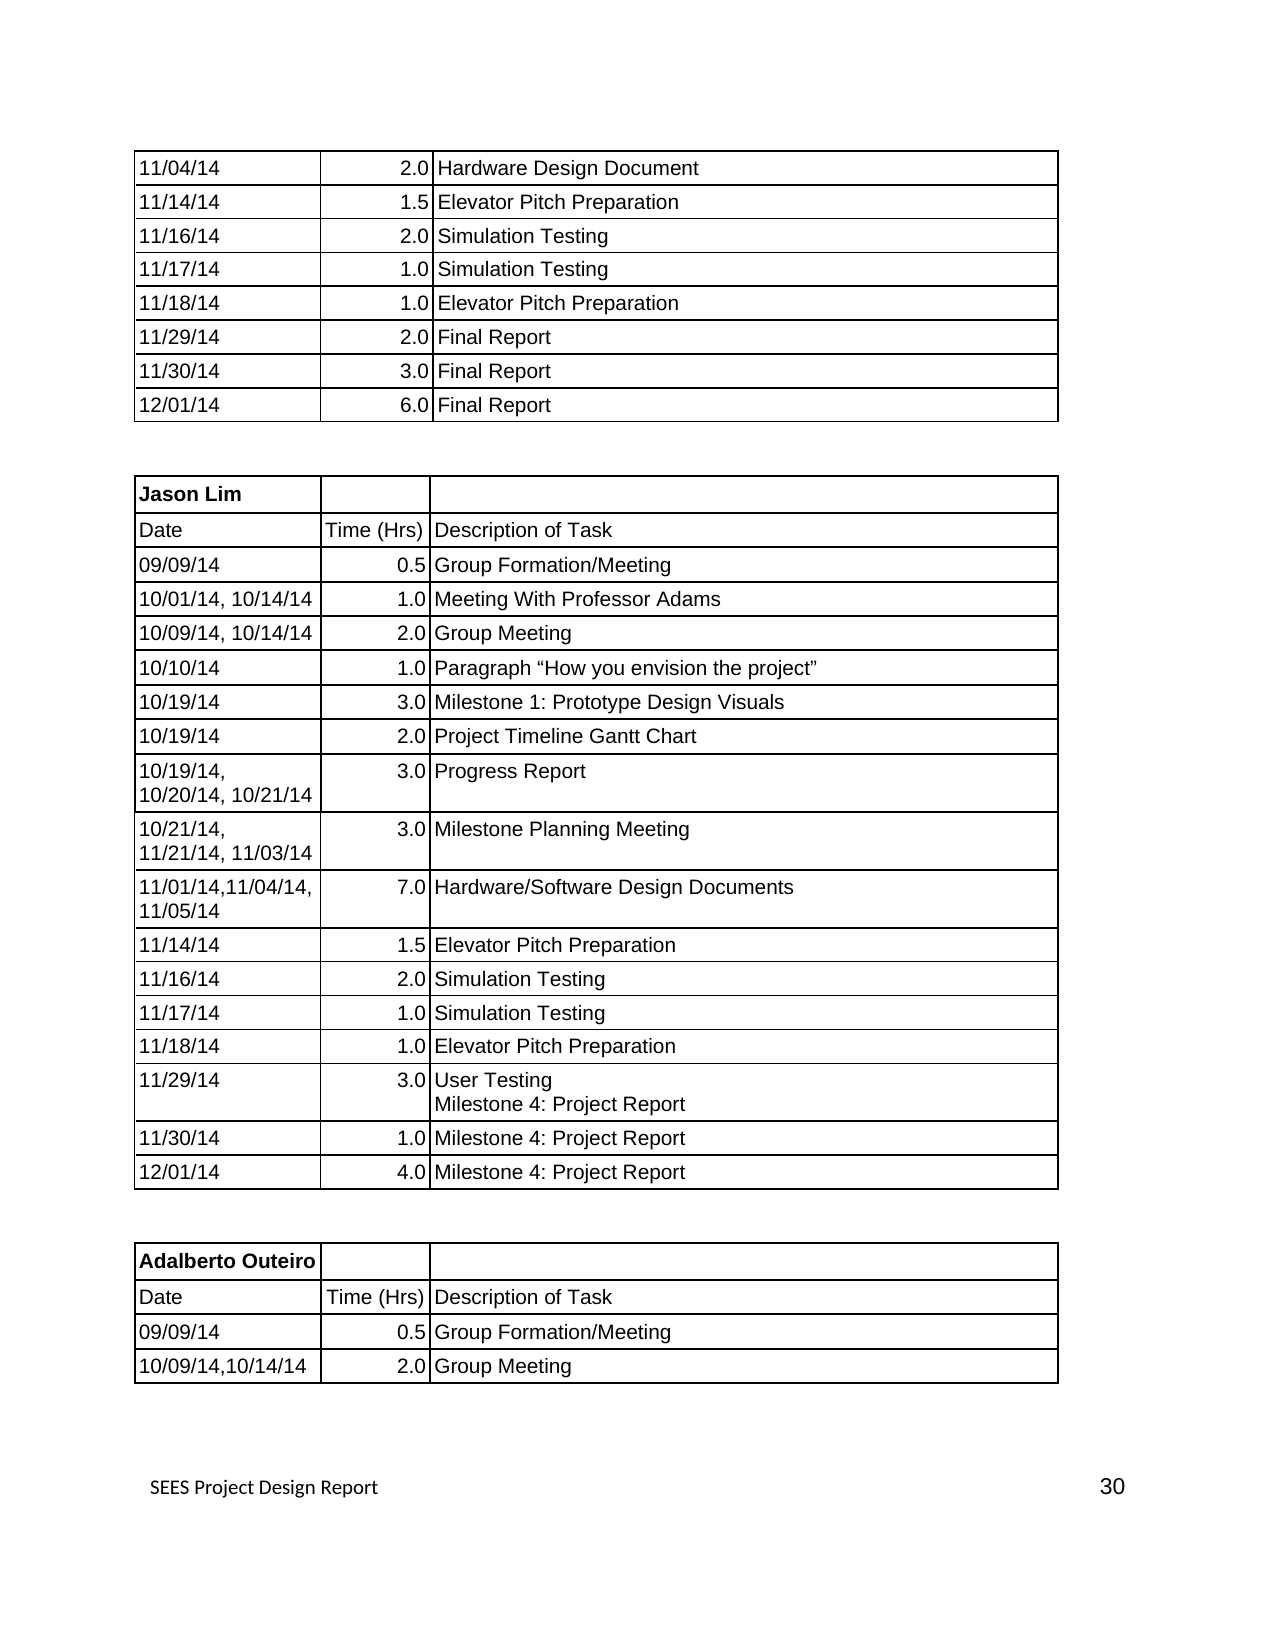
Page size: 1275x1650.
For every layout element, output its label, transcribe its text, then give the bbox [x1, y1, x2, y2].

table_cell 3.0 [321, 355, 432, 387]
table_cell 7.0 [321, 871, 429, 927]
table_cell 0.5 [322, 1315, 429, 1348]
table_cell 10/19/14 [136, 720, 320, 752]
table_cell 3.0 [321, 1064, 429, 1120]
table_cell 11/14/14 [135, 185, 320, 218]
table_cell 11/30/14 [135, 354, 320, 387]
table_cell 1.0 [322, 583, 429, 615]
table_header [322, 477, 429, 512]
table_cell 4.0 [321, 1156, 429, 1188]
table_cell 11/17/14 [135, 996, 320, 1028]
table_cell 0.5 [322, 548, 429, 581]
table_cell 2.0 [322, 1350, 429, 1382]
table_cell Meeting With Professor Adams [431, 583, 1057, 615]
table_cell Paragraph “How you envision the project” [431, 651, 1057, 684]
table_cell 11/30/14 [135, 1121, 320, 1154]
table_cell Group Formation/Meeting [431, 548, 1057, 581]
table_cell Elevator Pitch Preparation [431, 929, 1057, 961]
table_cell 11/18/14 [135, 1030, 320, 1062]
table_cell Date [136, 1281, 320, 1313]
table_cell 10/09/14, 10/14/14 [136, 617, 320, 649]
table_cell Milestone 4: Project Report [431, 1122, 1057, 1154]
table_cell Simulation Testing [434, 219, 1057, 252]
table_cell Description of Task [431, 514, 1057, 546]
table_cell 11/01/14,11/04/14,11/05/14 [135, 870, 320, 927]
table_cell 2.0 [322, 617, 429, 649]
table_cell Elevator Pitch Preparation [434, 186, 1057, 218]
table_header Jason Lim [136, 477, 320, 512]
table_cell Milestone Planning Meeting [431, 813, 1057, 869]
table_cell Milestone 1: Prototype Design Visuals [431, 686, 1057, 718]
table_cell 12/01/14 [135, 1155, 320, 1188]
table_cell 10/01/14, 10/14/14 [136, 583, 320, 615]
table_cell Group Formation/Meeting [431, 1315, 1057, 1348]
table_cell 1.0 [321, 253, 432, 285]
table_cell 2.0 [321, 219, 432, 252]
table_cell 1.5 [321, 929, 429, 961]
table_cell Elevator Pitch Preparation [431, 1030, 1057, 1062]
table_cell 11/16/14 [135, 962, 320, 995]
table_cell Hardware/Software Design Documents [431, 871, 1057, 927]
table_cell Date [136, 514, 320, 546]
table_cell 1.0 [321, 1122, 429, 1154]
table_cell 11/29/14 [135, 320, 320, 353]
table_cell Project Timeline Gantt Chart [431, 720, 1057, 752]
table_cell 12/01/14 [135, 388, 320, 421]
table_cell Final Report [434, 355, 1057, 387]
table_cell 09/09/14 [136, 1315, 320, 1348]
table_cell 2.0 [322, 720, 429, 752]
table_cell Elevator Pitch Preparation [434, 287, 1057, 319]
table_cell 11/18/14 [135, 286, 320, 319]
table_cell Time (Hrs) [322, 1281, 429, 1313]
table_cell 2.0 [321, 321, 432, 353]
table_cell 09/09/14 [136, 548, 320, 581]
table_cell 1.0 [321, 1030, 429, 1062]
table_cell 1.0 [321, 287, 432, 319]
table_header [431, 1244, 1057, 1279]
table_cell Simulation Testing [431, 996, 1057, 1028]
table_cell 10/10/14 [136, 651, 320, 684]
table_cell 1.0 [322, 651, 429, 684]
table_cell 11/29/14 [135, 1064, 320, 1120]
table_cell 2.0 [321, 962, 429, 995]
table_cell Progress Report [431, 755, 1057, 811]
table_header [322, 1244, 429, 1279]
table_cell Simulation Testing [434, 253, 1057, 285]
table_cell Group Meeting [431, 1350, 1057, 1382]
table_cell 11/04/14 [135, 152, 320, 184]
table_cell 11/14/14 [135, 928, 320, 961]
table_cell 1.5 [321, 186, 432, 218]
table_cell Simulation Testing [431, 962, 1057, 995]
table_cell 10/21/14, 11/21/14, 11/03/14 [135, 813, 320, 869]
table_cell Milestone 4: Project Report [431, 1156, 1057, 1188]
table_cell 1.0 [321, 996, 429, 1028]
table_cell 10/19/14, 10/20/14, 10/21/14 [136, 755, 320, 811]
table_cell 3.0 [322, 755, 429, 811]
table_cell 11/16/14 [135, 219, 320, 252]
table_cell 2.0 [321, 152, 432, 184]
table_header [431, 477, 1057, 512]
table_cell Description of Task [431, 1281, 1057, 1313]
table_cell 3.0 [322, 686, 429, 718]
table_cell Final Report [434, 389, 1057, 421]
table_cell Time (Hrs) [322, 514, 429, 546]
table_cell Group Meeting [431, 617, 1057, 649]
table_cell Final Report [434, 321, 1057, 353]
table_cell 6.0 [321, 389, 432, 421]
table_cell Hardware Design Document [434, 152, 1057, 184]
table_cell 11/17/14 [135, 253, 320, 285]
table_cell 3.0 [321, 813, 429, 869]
table_header Adalberto Outeiro [136, 1244, 320, 1279]
table_cell 10/19/14 [136, 686, 320, 718]
table_cell User Testing Milestone 4: Project Report [431, 1064, 1057, 1120]
table_cell 10/09/14,10/14/14 [136, 1350, 320, 1382]
